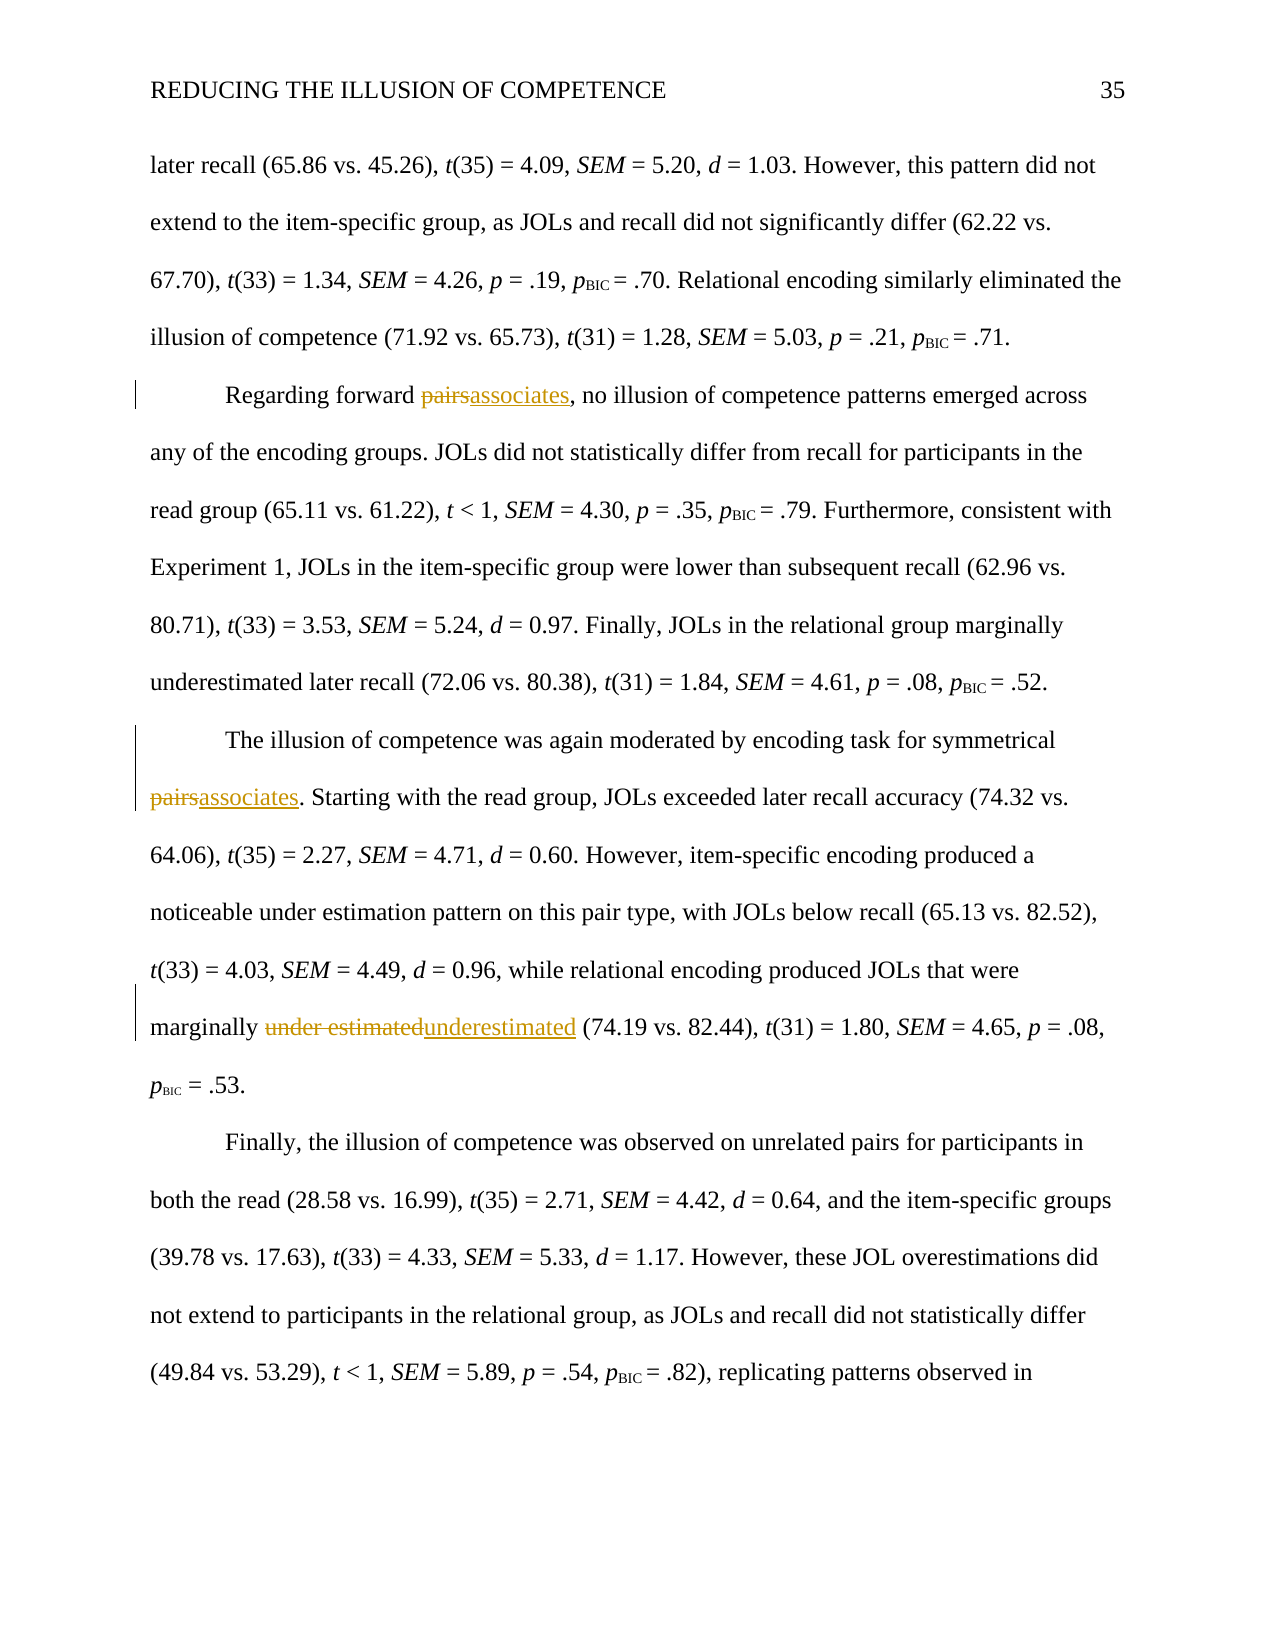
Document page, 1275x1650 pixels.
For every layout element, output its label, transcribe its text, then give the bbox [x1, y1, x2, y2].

text Regarding forward , no illusion of competence patterns emerged across any of the encoding groups. JOLs did not statistically differ from recall for participants in the read group (65.11 vs. 61.22), t < 1, SEM = 4.30, p = .35, pBIC = .79. Furthermore, consistent with Experiment 1, JOLs in the item-specific group were lower than subsequent recall (62.96 vs. 80.71), t(33) = 3.53, SEM = 5.24, d = 0.97. Finally, JOLs in the relational group marginally underestimated later recall (72.06 vs. 80.38), t(31) = 1.84, SEM = 4.61, p = .08, pBIC = .52. [150, 380, 1125, 696]
text The illusion of competence was again moderated by encoding task for symmetrical . Starting with the read group, JOLs exceeded later recall accuracy (74.32 vs. 64.06), t(35) = 2.27, SEM = 4.71, d = 0.60. However, item-specific encoding produced a noticeable under estimation pattern on this pair type, with JOLs below recall (65.13 vs. 82.52), t(33) = 4.03, SEM = 4.49, d = 0.96, while relational encoding produced JOLs that were marginally (74.19 vs. 82.44), t(31) = 1.80, SEM = 4.65, p = .08, pbic = .53. [150, 725, 1125, 1099]
